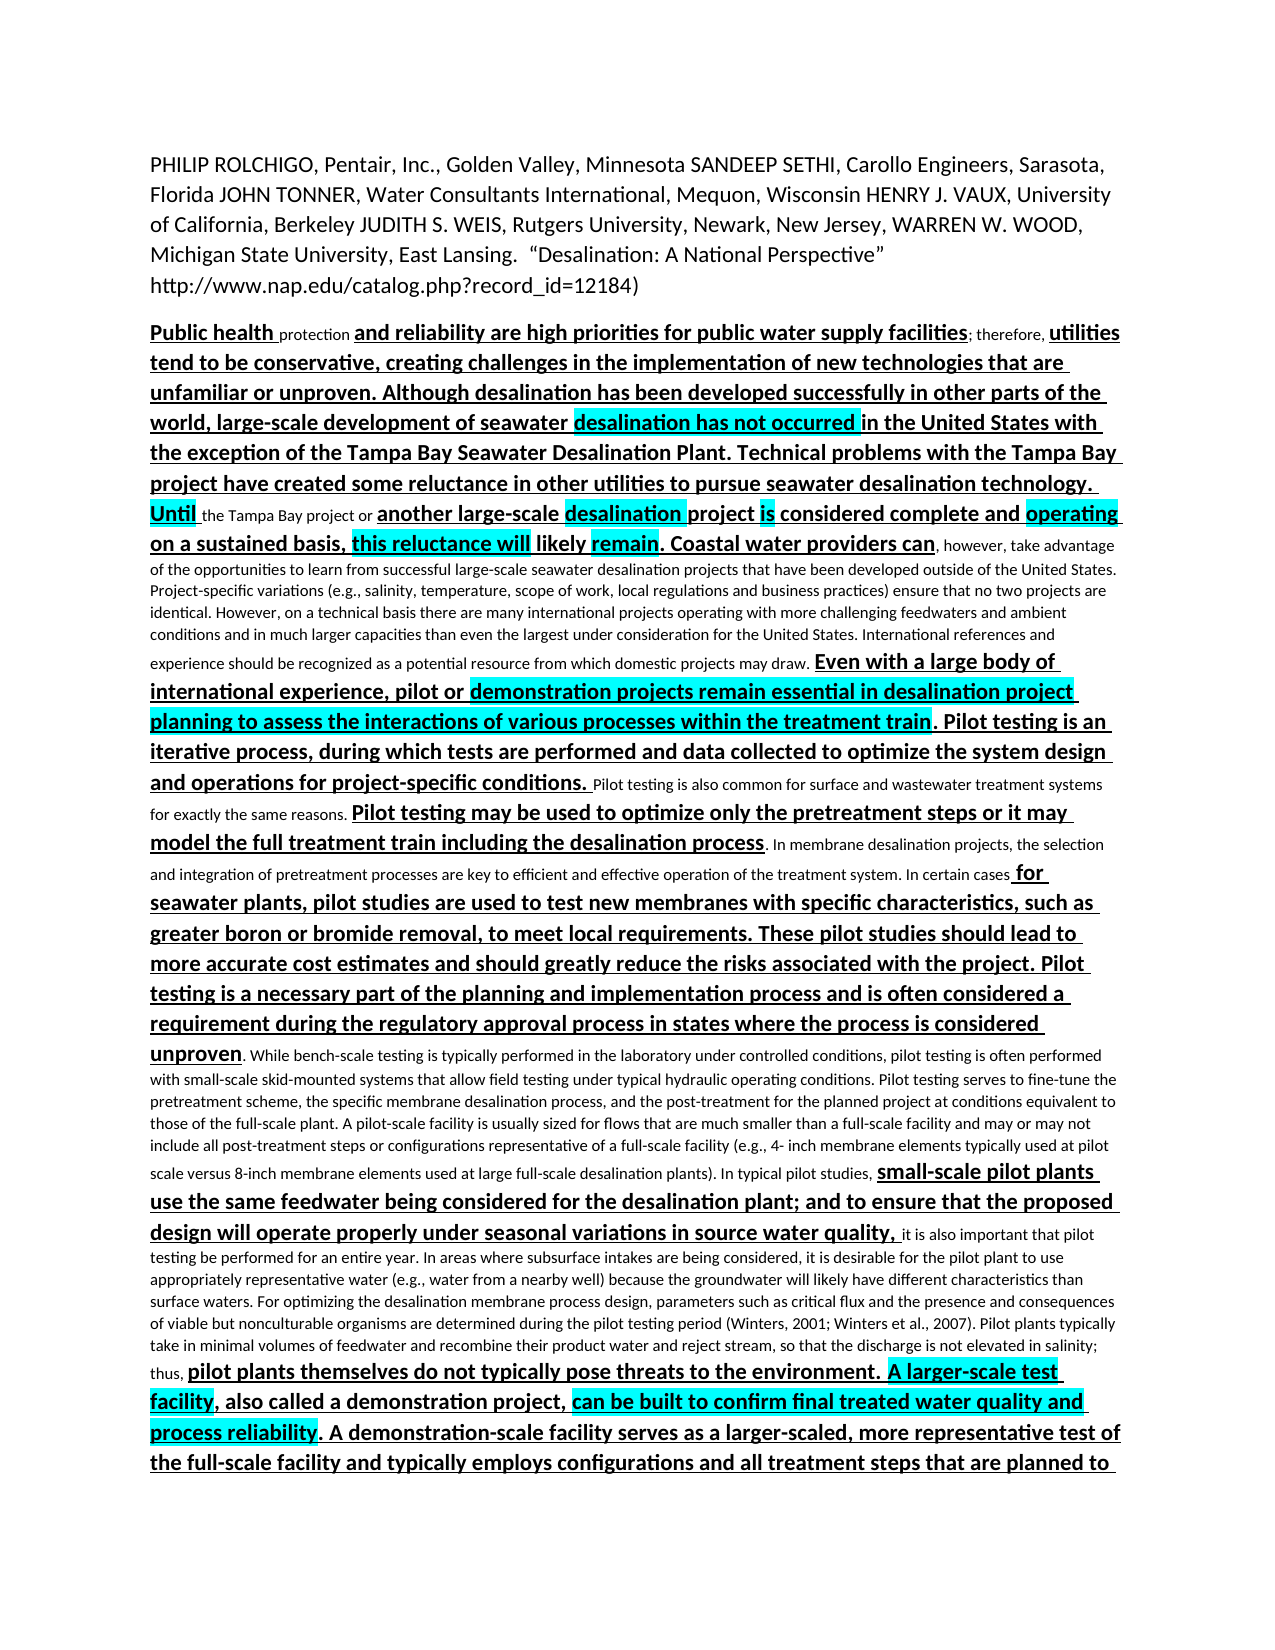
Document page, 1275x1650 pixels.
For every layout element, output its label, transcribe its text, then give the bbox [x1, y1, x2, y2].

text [150, 150, 1125, 299]
